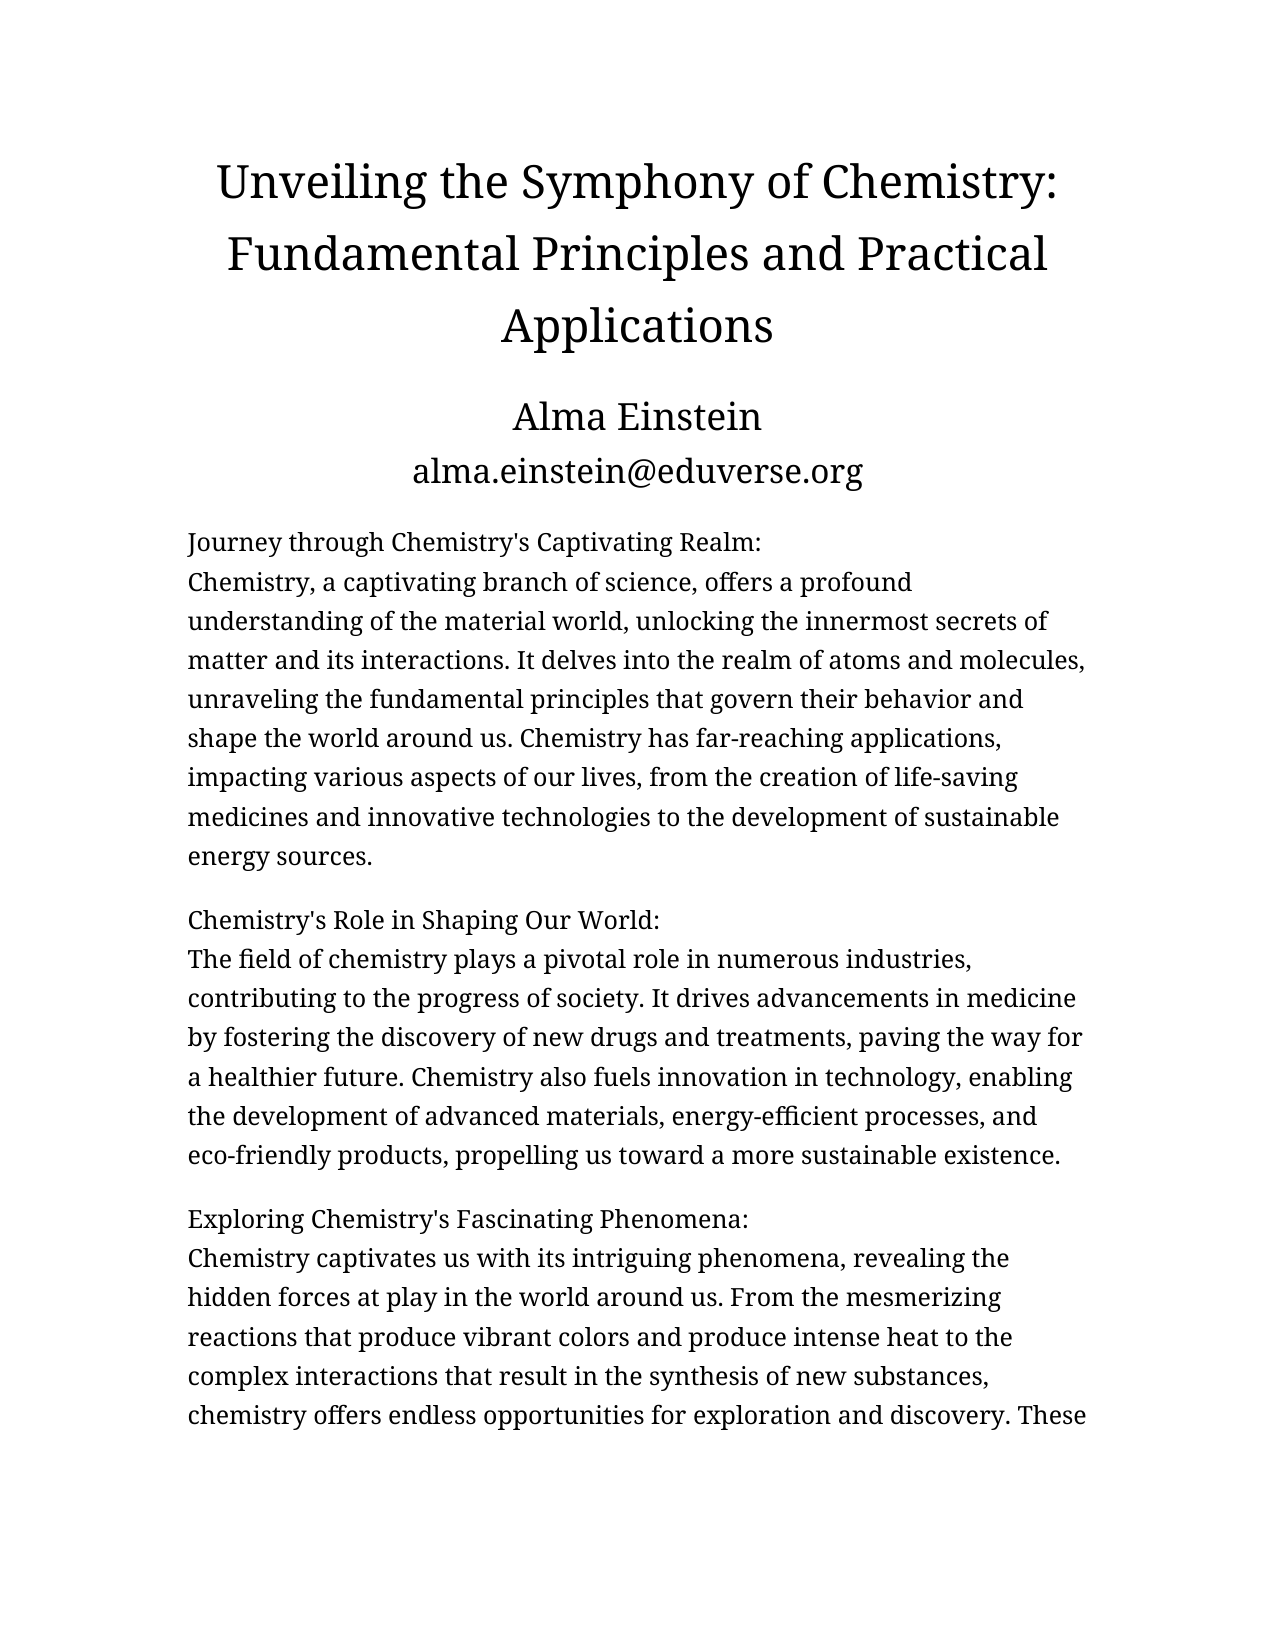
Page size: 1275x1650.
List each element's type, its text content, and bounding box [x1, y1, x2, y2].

text Journey through Chemistry's Captivating Realm: Chemistry, a captivating branch of science, offers a profound understanding of the material world, unlocking the innermost secrets of matter and its interactions. It delves into the realm of atoms and molecules, unraveling the fundamental principles that govern their behavior and shape the world around us. Chemistry has far-reaching applications, impacting various aspects of our lives, from the creation of life-saving medicines and innovative technologies to the development of sustainable energy sources. [187, 525, 1087, 872]
text Chemistry's Role in Shaping Our World: The field of chemistry plays a pivotal role in numerous industries, contributing to the progress of society. It drives advancements in medicine by fostering the discovery of new drugs and treatments, paving the way for a healthier future. Chemistry also fuels innovation in technology, enabling the development of advanced materials, energy-efficient processes, and eco-friendly products, propelling us toward a more sustainable existence. [187, 902, 1087, 1172]
text Unveiling the Symphony of Chemistry: Fundamental Principles and Practical Applications [187, 150, 1087, 356]
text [187, 1202, 1087, 1432]
text Alma Einstein alma.einstein@eduverse.org [187, 390, 1087, 493]
